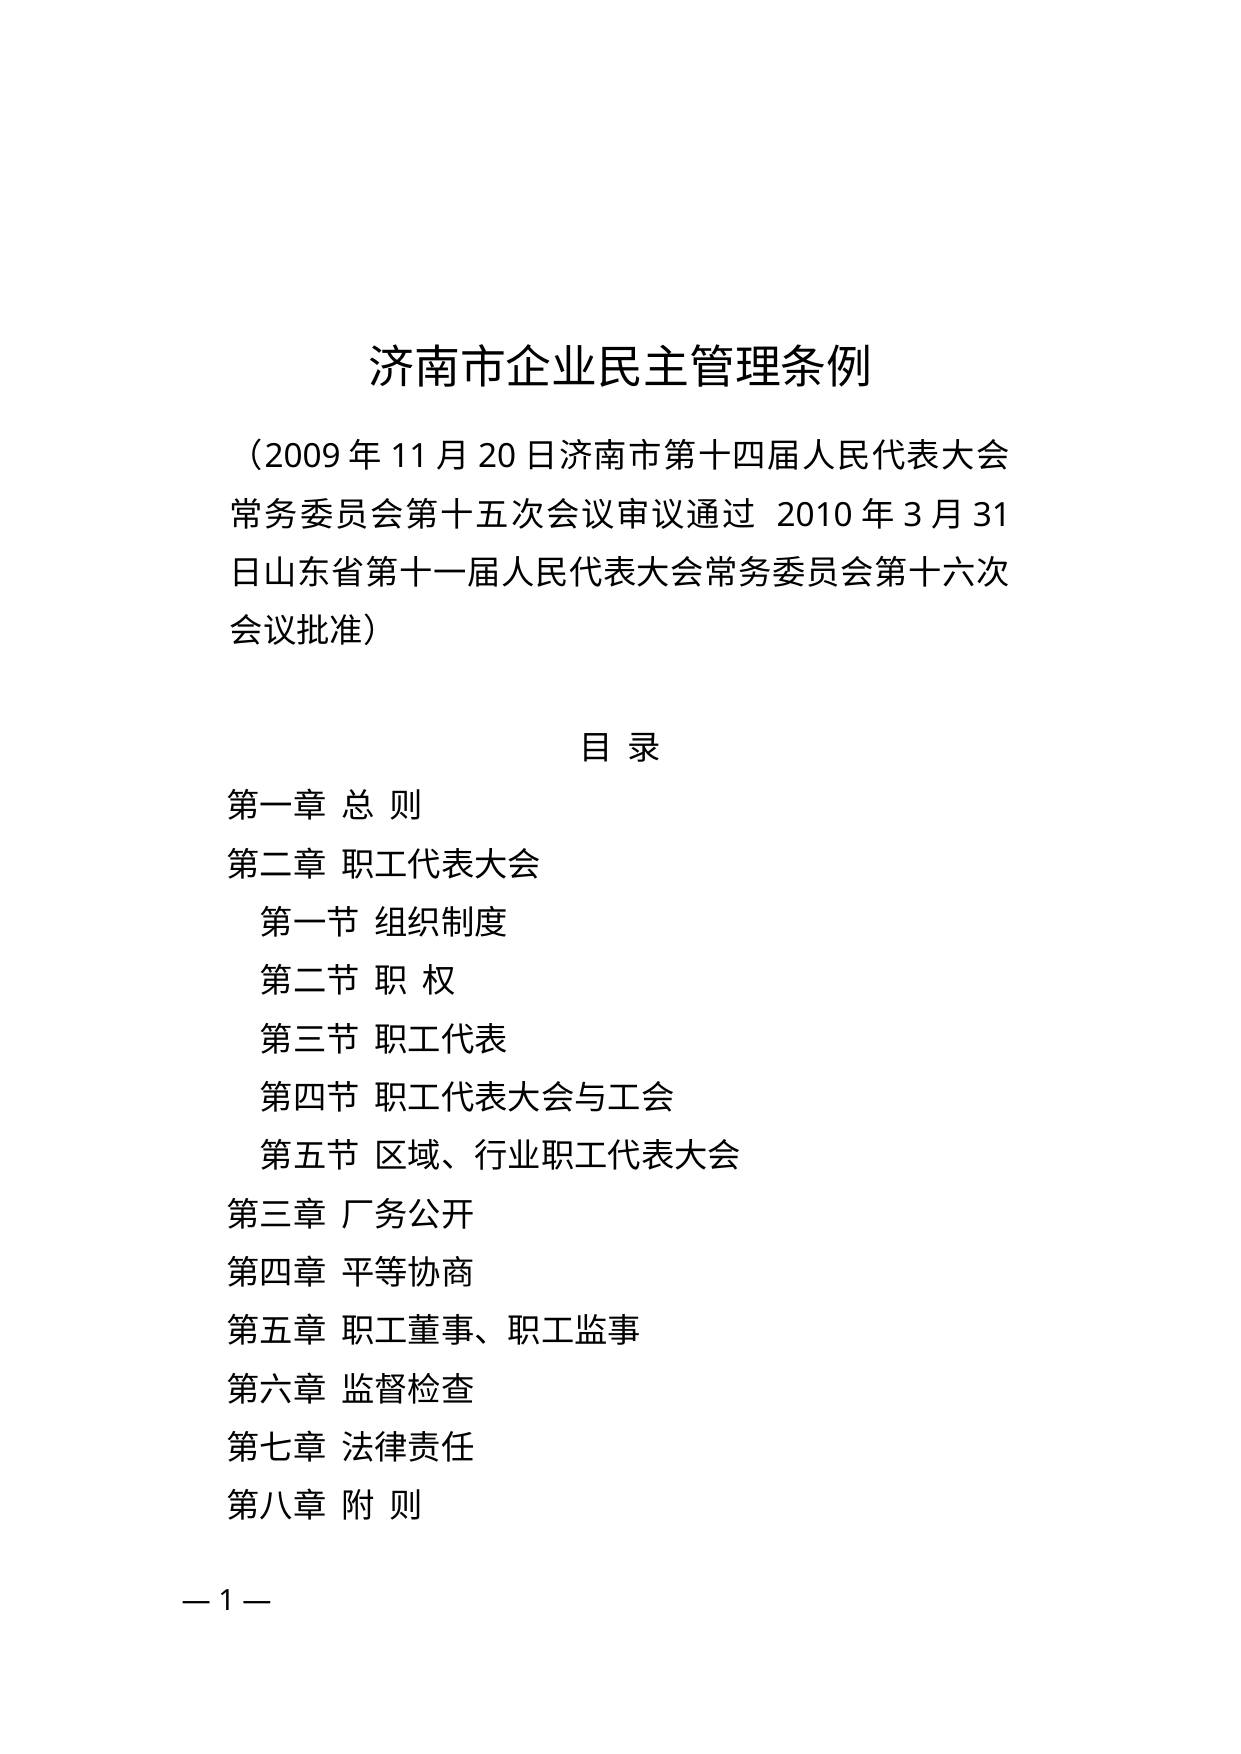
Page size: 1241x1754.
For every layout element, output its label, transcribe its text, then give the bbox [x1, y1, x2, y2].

text 第一章 总 则 [159, 771, 1081, 829]
text 第五节 区域、行业职工代表大会 [159, 1121, 1081, 1179]
text 第一节 组织制度 [159, 888, 1081, 946]
text 第四章 平等协商 [159, 1238, 1081, 1296]
text 目 录 [159, 713, 1081, 771]
text 第五章 职工董事、职工监事 [159, 1296, 1081, 1354]
text 第四节 职工代表大会与工会 [159, 1063, 1081, 1121]
text 第三章 厂务公开 [159, 1179, 1081, 1238]
text （2009年11月20日济南市第十四届人民代表大会常务委员会第十五次会议审议通过 2010年3月31日山东省第十一届人民代表大会常务委员会第十六次会议批准） [229, 421, 1011, 654]
text 第二章 职工代表大会 [159, 829, 1081, 888]
text 第七章 法律责任 [159, 1413, 1081, 1471]
text 第三节 职工代表 [159, 1004, 1081, 1063]
text 第六章 监督检查 [159, 1354, 1081, 1413]
text 济南市企业民主管理条例 [159, 334, 1081, 396]
text 第二节 职 权 [159, 946, 1081, 1004]
text 第八章 附 则 [159, 1471, 1081, 1529]
